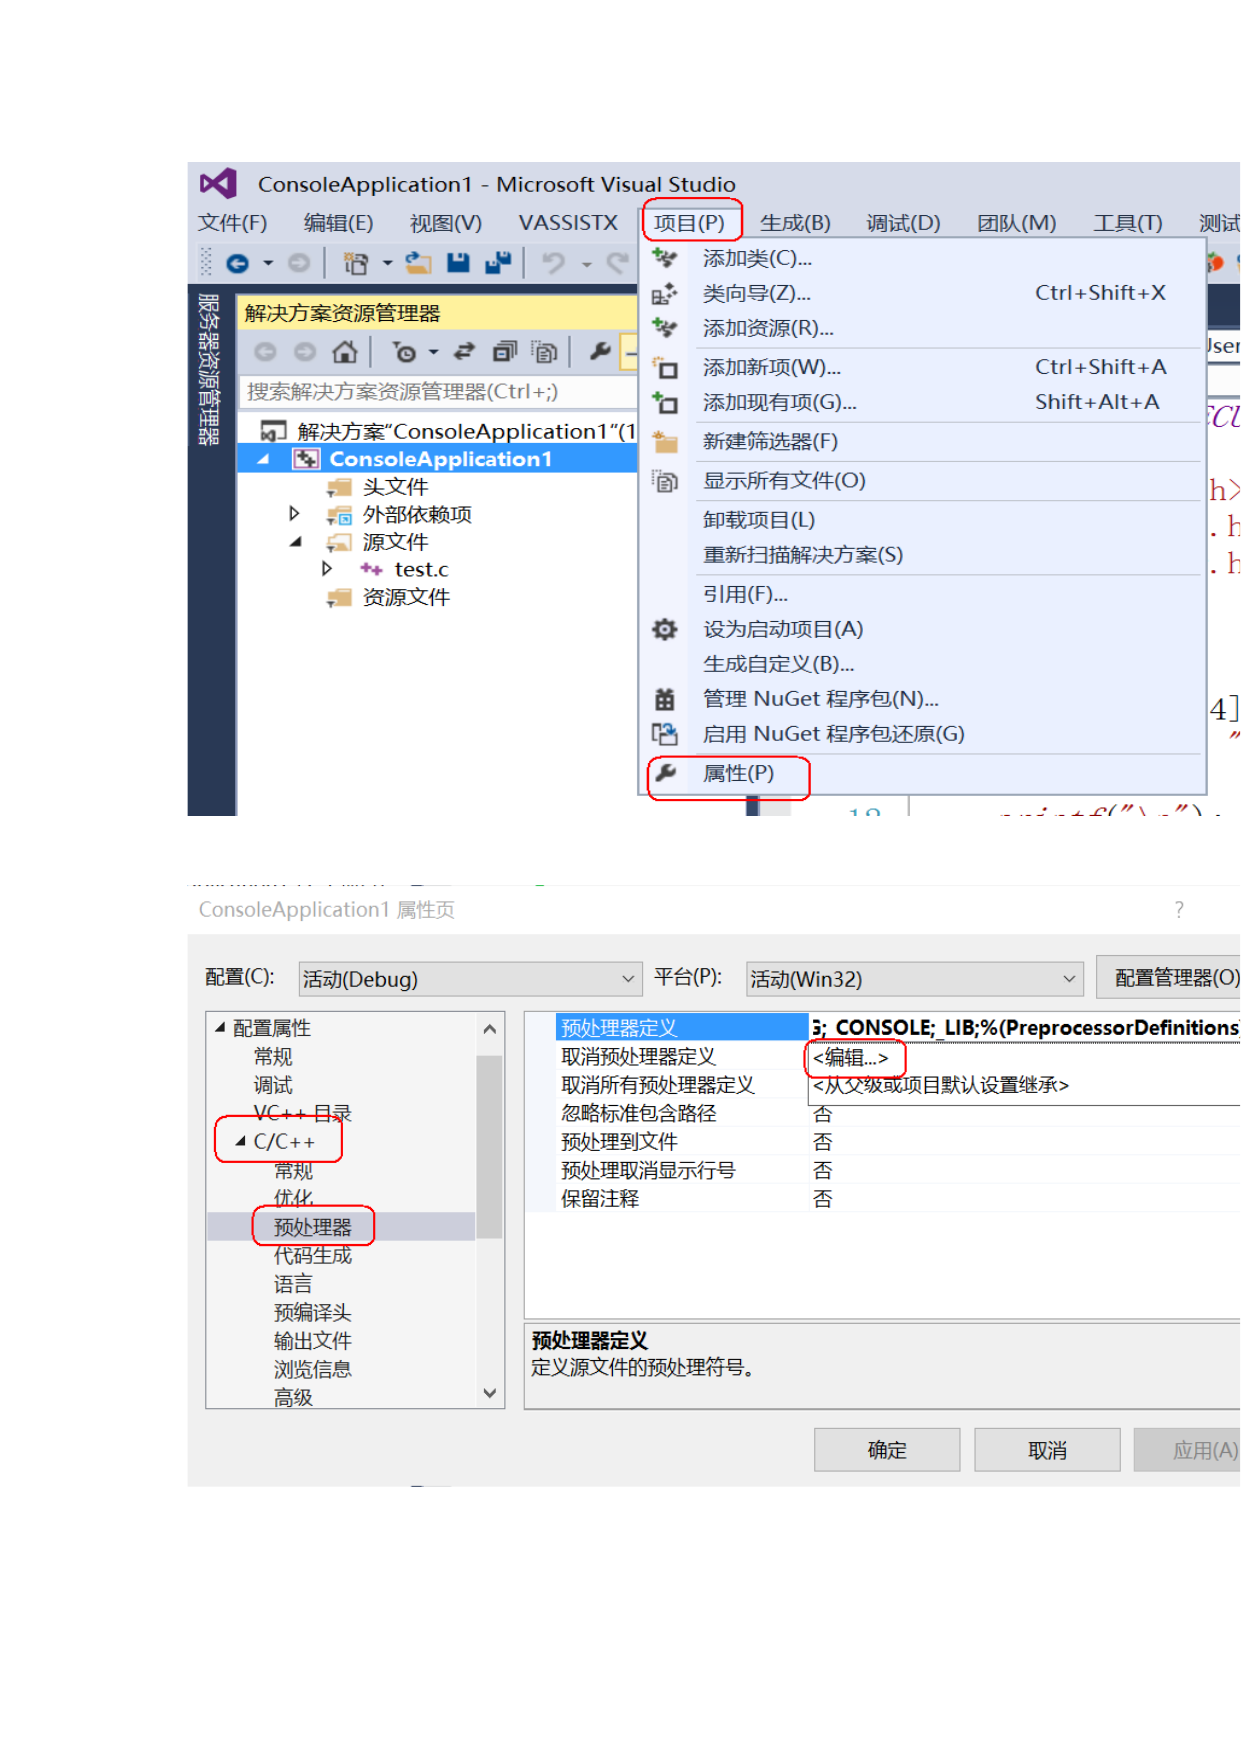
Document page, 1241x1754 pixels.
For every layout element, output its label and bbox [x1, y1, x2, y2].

picture [187, 162, 1241, 816]
picture [187, 885, 1241, 1487]
